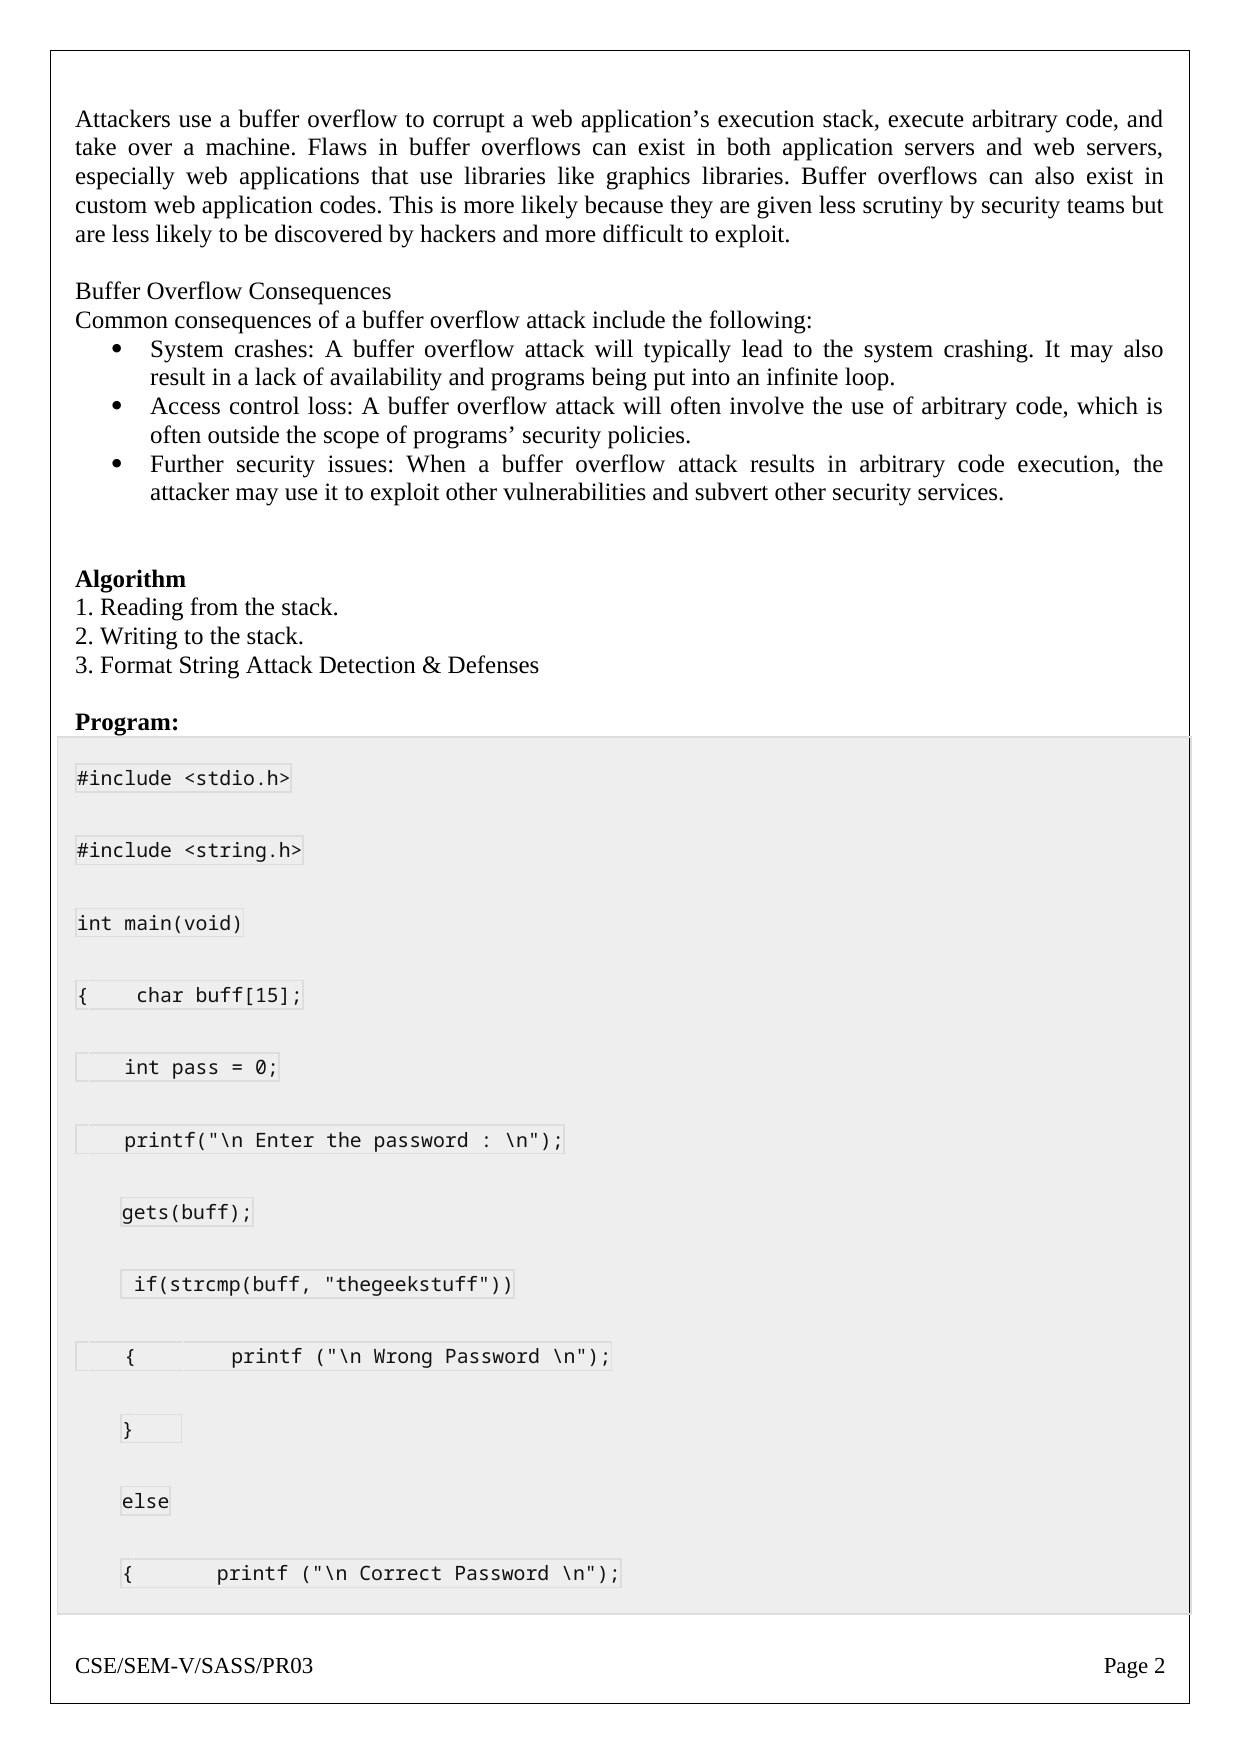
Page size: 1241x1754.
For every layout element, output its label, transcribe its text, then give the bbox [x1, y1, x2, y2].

list System crashes: A buffer overflow attack will typically lead to the system crashing. It may also result in a lack of availability and programs being put into an infinite loop. [112, 334, 1165, 391]
text int main(void) [58, 881, 1189, 937]
text int pass = 0; [58, 1025, 1189, 1082]
text if(strcmp(buff, "thegeekstuff")) [58, 1242, 1189, 1299]
text Attackers use a buffer overflow to corrupt a web application’s execution stack, execute arbitrary code, and take over a machine. Flaws in buffer overflows can exist in both application servers and web servers, especially web applications that use libraries like graphics libraries. Buffer overflows can also exist in custom web application codes. This is more likely because they are given less scrutiny by security teams but are less likely to be discovered by hackers and more difficult to exploit. [75, 104, 1165, 247]
text #include <stdio.h> [58, 738, 1189, 793]
text } [58, 1387, 1189, 1443]
text { char buff[15]; [58, 953, 1189, 1010]
text Algorithm [75, 564, 1165, 592]
list Further security issues: When a buffer overflow attack results in arbitrary code execution, the attacker may use it to exploit other vulnerabilities and subvert other security services. [112, 449, 1165, 506]
text { printf ("\n Wrong Password \n"); [58, 1314, 1189, 1371]
text Buffer Overflow Consequences [75, 276, 1165, 305]
text else [58, 1459, 1189, 1516]
text 1. Reading from the stack. [75, 592, 1165, 621]
text Program: [75, 707, 1165, 736]
text 2. Writing to the stack. [75, 621, 1165, 650]
text 3. Format String Attack Detection & Defenses [75, 650, 1165, 679]
text #include <string.h> [58, 808, 1189, 865]
list Access control loss: A buffer overflow attack will often involve the use of arbitrary code, which is often outside the scope of programs’ security policies. [112, 391, 1165, 449]
text Common consequences of a buffer overflow attack include the following: [75, 305, 1165, 334]
text gets(buff); [58, 1170, 1189, 1227]
text printf("\n Enter the password : \n"); [58, 1098, 1189, 1154]
text { printf ("\n Correct Password \n"); [58, 1531, 1189, 1613]
